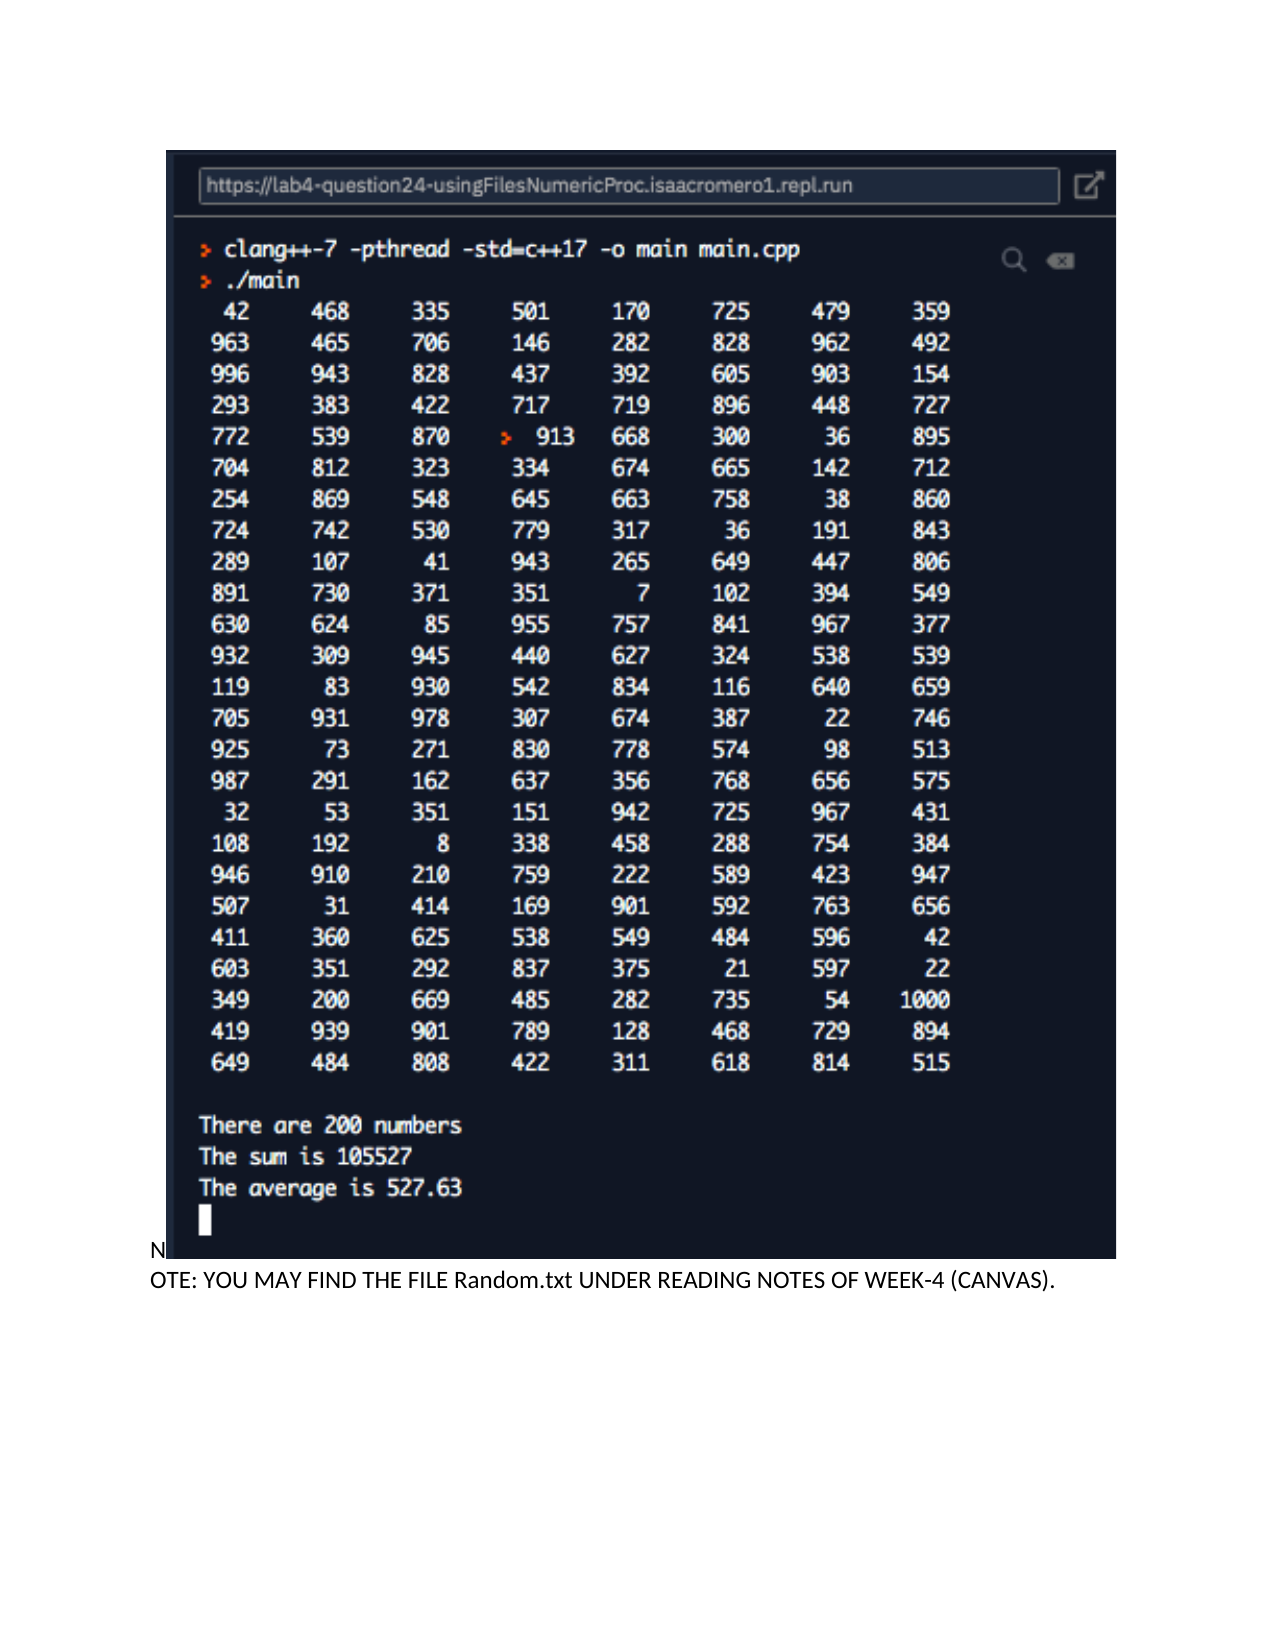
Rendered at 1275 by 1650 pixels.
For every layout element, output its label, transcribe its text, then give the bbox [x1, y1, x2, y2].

picture [166, 150, 1117, 1259]
